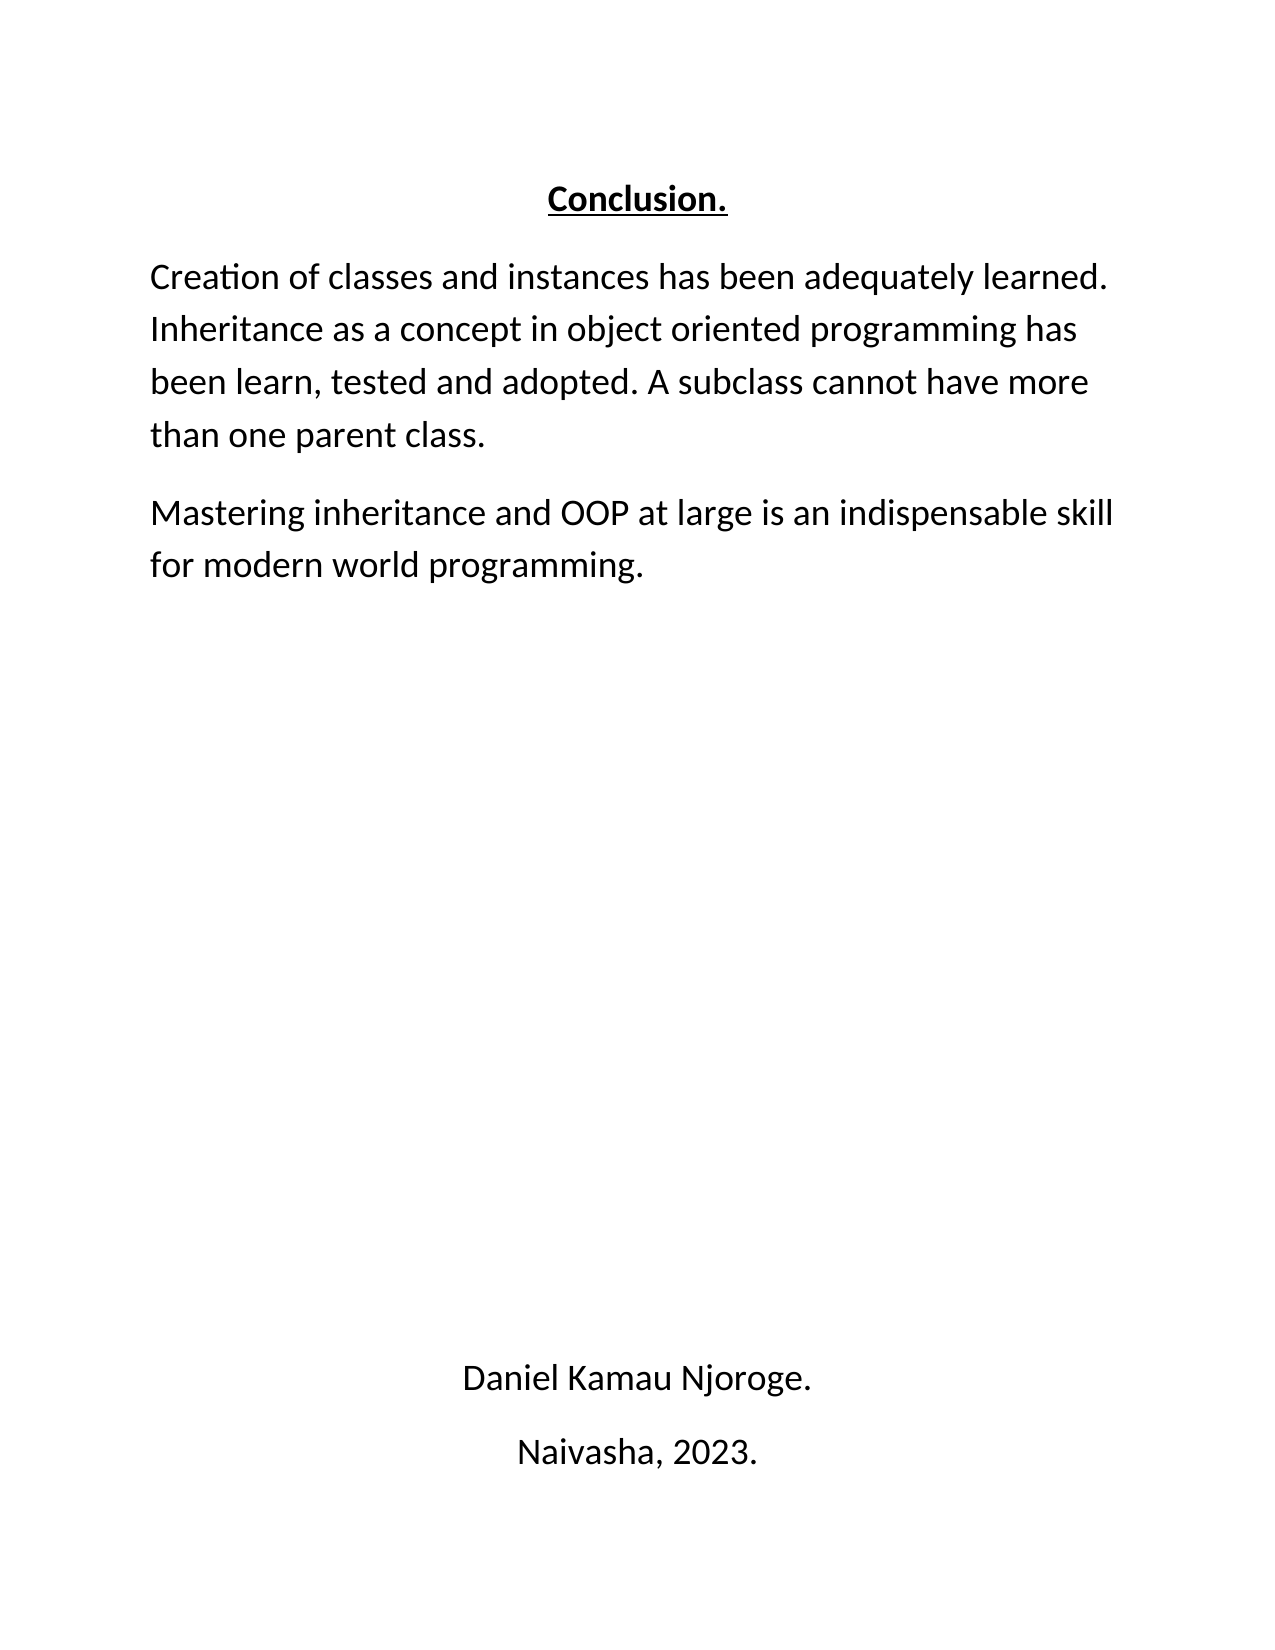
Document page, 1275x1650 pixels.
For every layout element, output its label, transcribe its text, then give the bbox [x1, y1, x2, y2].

text Daniel Kamau Njoroge. [150, 1354, 1125, 1400]
text Conclusion. [150, 175, 1125, 221]
text Creation of classes and instances has been adequately learned. Inheritance as a concept in object oriented programming has been learn, tested and adopted. A subclass cannot have more than one parent class. [150, 253, 1125, 457]
text Naivasha, 2023. [150, 1428, 1125, 1474]
text Mastering inheritance and OOP at large is an indispensable skill for modern world programming. [150, 488, 1125, 587]
